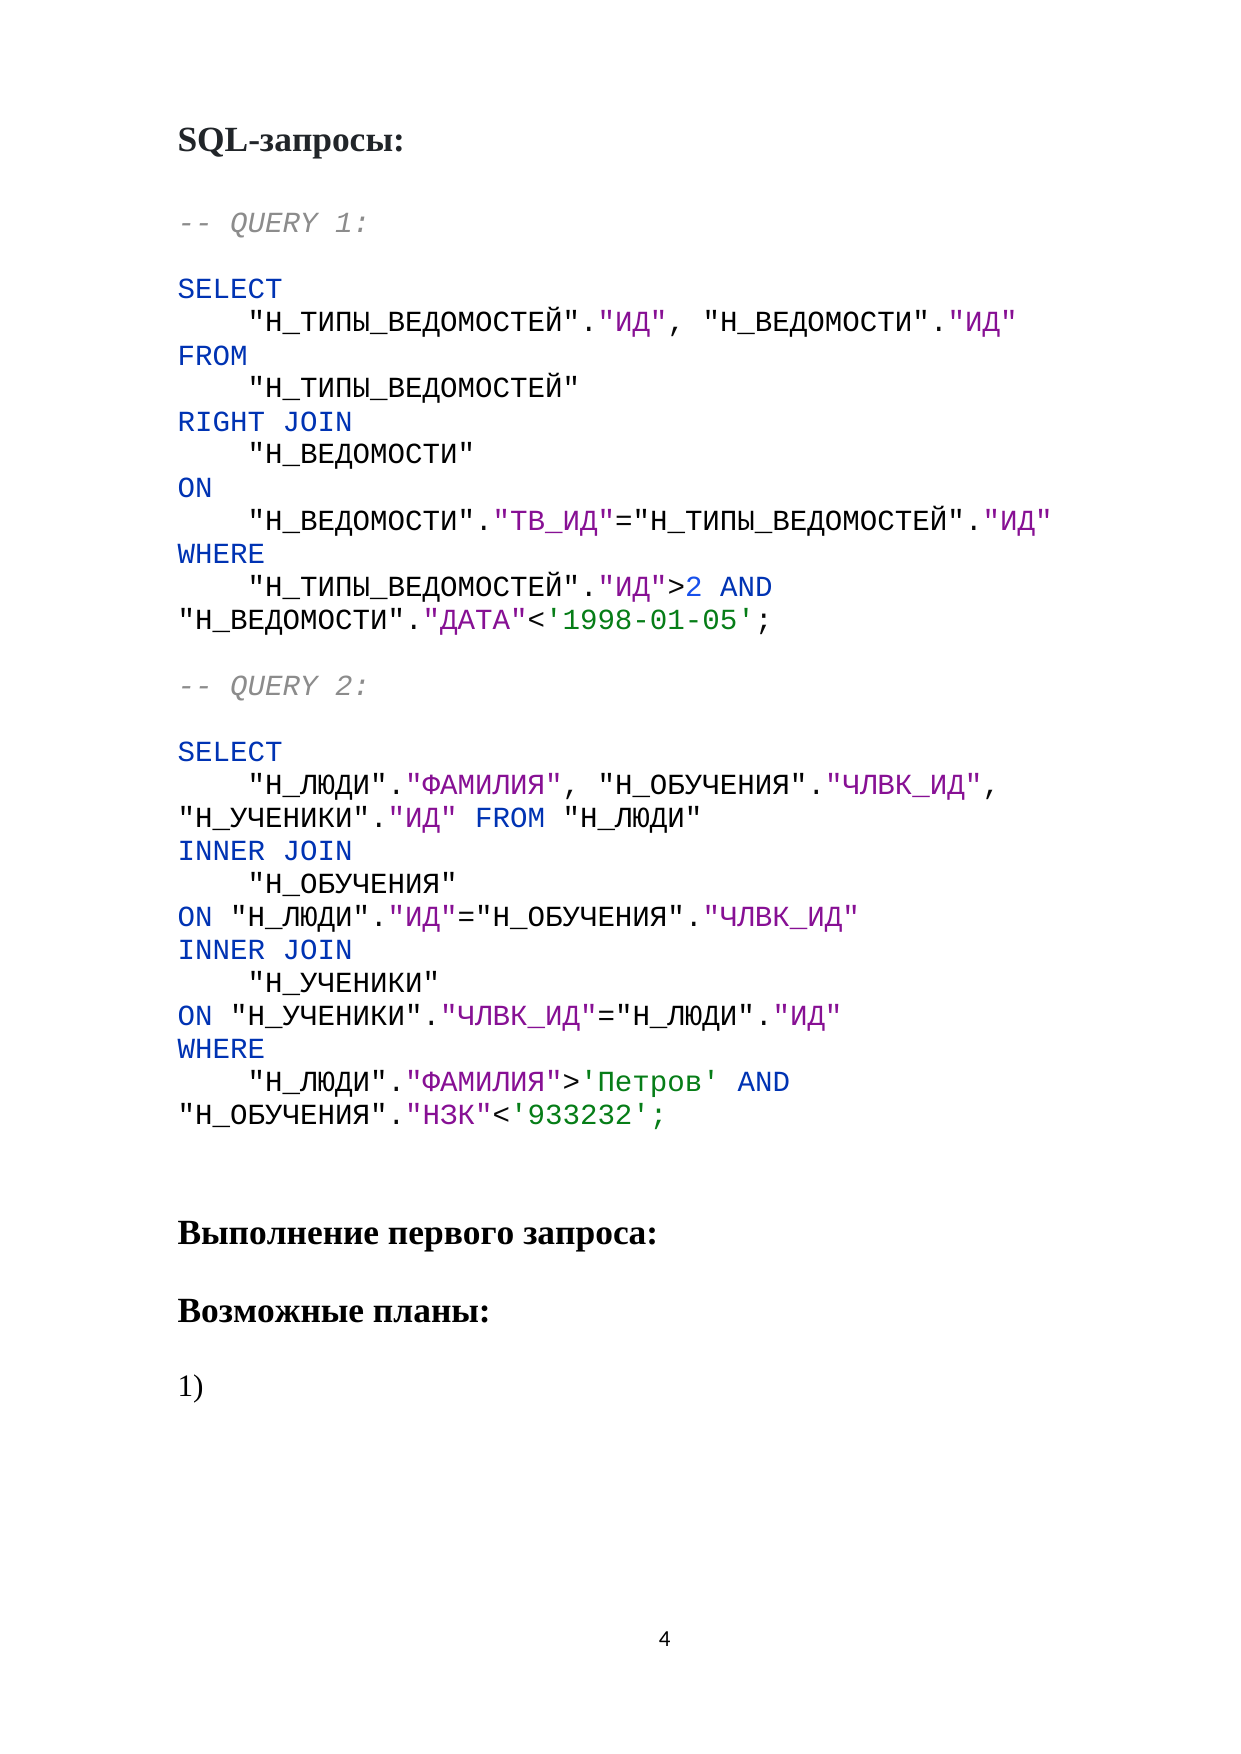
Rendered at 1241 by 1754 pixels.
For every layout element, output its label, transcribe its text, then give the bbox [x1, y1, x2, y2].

text Возможные планы: [177, 1289, 1152, 1330]
text Выполнение первого запроса: [177, 1211, 1152, 1252]
text SQL-запросы: [177, 118, 1152, 159]
text 1) [177, 1367, 1152, 1403]
text -- QUERY 1: SELECT "Н_ТИПЫ_ВЕДОМОСТЕЙ"."ИД", "Н_ВЕДОМОСТИ"."ИД" FROM "Н_ТИПЫ_ВЕДОМОСТЕЙ" RIGHT JOIN "Н_ВЕДОМОСТИ" ON "Н_ВЕДОМОСТИ"."ТВ_ИД"="Н_ТИПЫ_ВЕДОМОСТЕЙ"."ИД" WHERE "Н_ТИПЫ_ВЕДОМОСТЕЙ"."ИД">2 AND "Н_ВЕДОМОСТИ"."ДАТА"<'1998-01-05'; -- QUERY 2: SELECT "Н_ЛЮДИ"."ФАМИЛИЯ", "Н_ОБУЧЕНИЯ"."ЧЛВК_ИД", "Н_УЧЕНИКИ"."ИД" FROM "Н_ЛЮДИ" INNER JOIN "Н_ОБУЧЕНИЯ" ON "Н_ЛЮДИ"."ИД"="Н_ОБУЧЕНИЯ"."ЧЛВК_ИД" INNER JOIN "Н_УЧЕНИКИ" ON "Н_УЧЕНИКИ"."ЧЛВК_ИД"="Н_ЛЮДИ"."ИД" WHERE "Н_ЛЮДИ"."ФАМИЛИЯ">'Петров' AND "Н_ОБУЧЕНИЯ"."НЗК"<'933232'; [177, 208, 1152, 1133]
